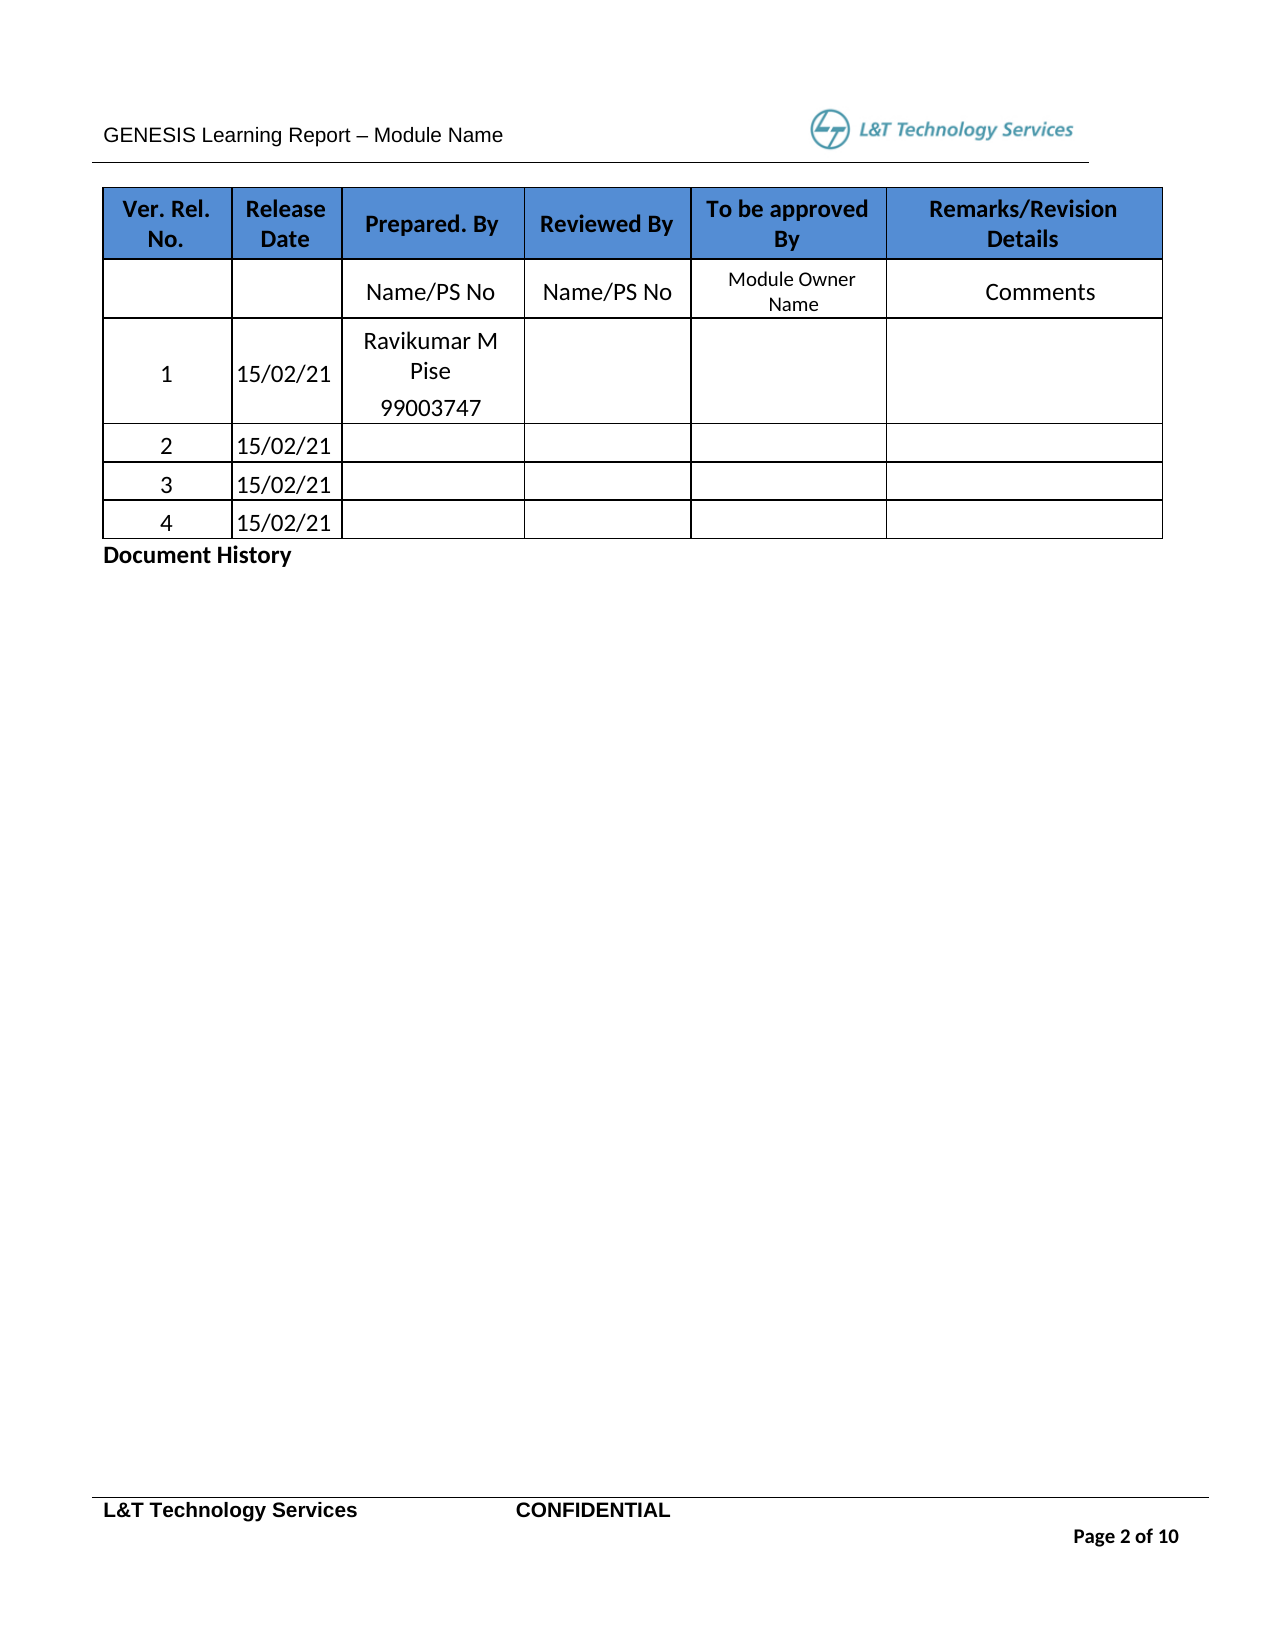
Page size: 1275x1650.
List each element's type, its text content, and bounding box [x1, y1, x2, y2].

table_cell [104, 260, 231, 317]
table_cell [692, 501, 886, 538]
table_header Prepared. By [343, 188, 524, 258]
table_header Ver. Rel. No. [104, 188, 231, 258]
table_cell 1 [104, 319, 231, 423]
table_cell 15/02/21 [233, 501, 341, 538]
table_cell [525, 319, 690, 423]
table_cell [887, 424, 1162, 461]
table_cell [343, 463, 524, 499]
table_header Release Date [233, 188, 341, 258]
table_header Remarks/Revision Details [887, 188, 1162, 258]
table_cell 4 [104, 501, 231, 538]
table_cell [887, 463, 1162, 499]
table_cell Name/PS No [343, 260, 524, 317]
table_cell [525, 501, 690, 538]
table_cell 15/02/21 [233, 424, 341, 461]
table_cell 15/02/21 [233, 463, 341, 499]
table_cell [525, 424, 690, 461]
table_cell 15/02/21 [233, 319, 341, 423]
table_header Reviewed By [525, 188, 690, 258]
text Document History [103, 539, 1162, 570]
table_cell Name/PS No [525, 260, 690, 317]
table_cell [343, 501, 524, 538]
table_cell [692, 463, 886, 499]
table_header To be approved By [692, 188, 886, 258]
table_cell [692, 319, 886, 423]
table_cell 3 [104, 463, 231, 499]
table_cell [343, 424, 524, 461]
table_cell [525, 463, 690, 499]
table_cell [887, 319, 1162, 423]
table_cell [233, 260, 341, 317]
table_cell Comments [887, 260, 1162, 317]
table_cell [692, 424, 886, 461]
table_cell Ravikumar M Pise 99003747 [343, 319, 524, 423]
table_cell 2 [104, 424, 231, 461]
table_cell [887, 501, 1162, 538]
table_cell Module Owner Name [692, 260, 886, 317]
